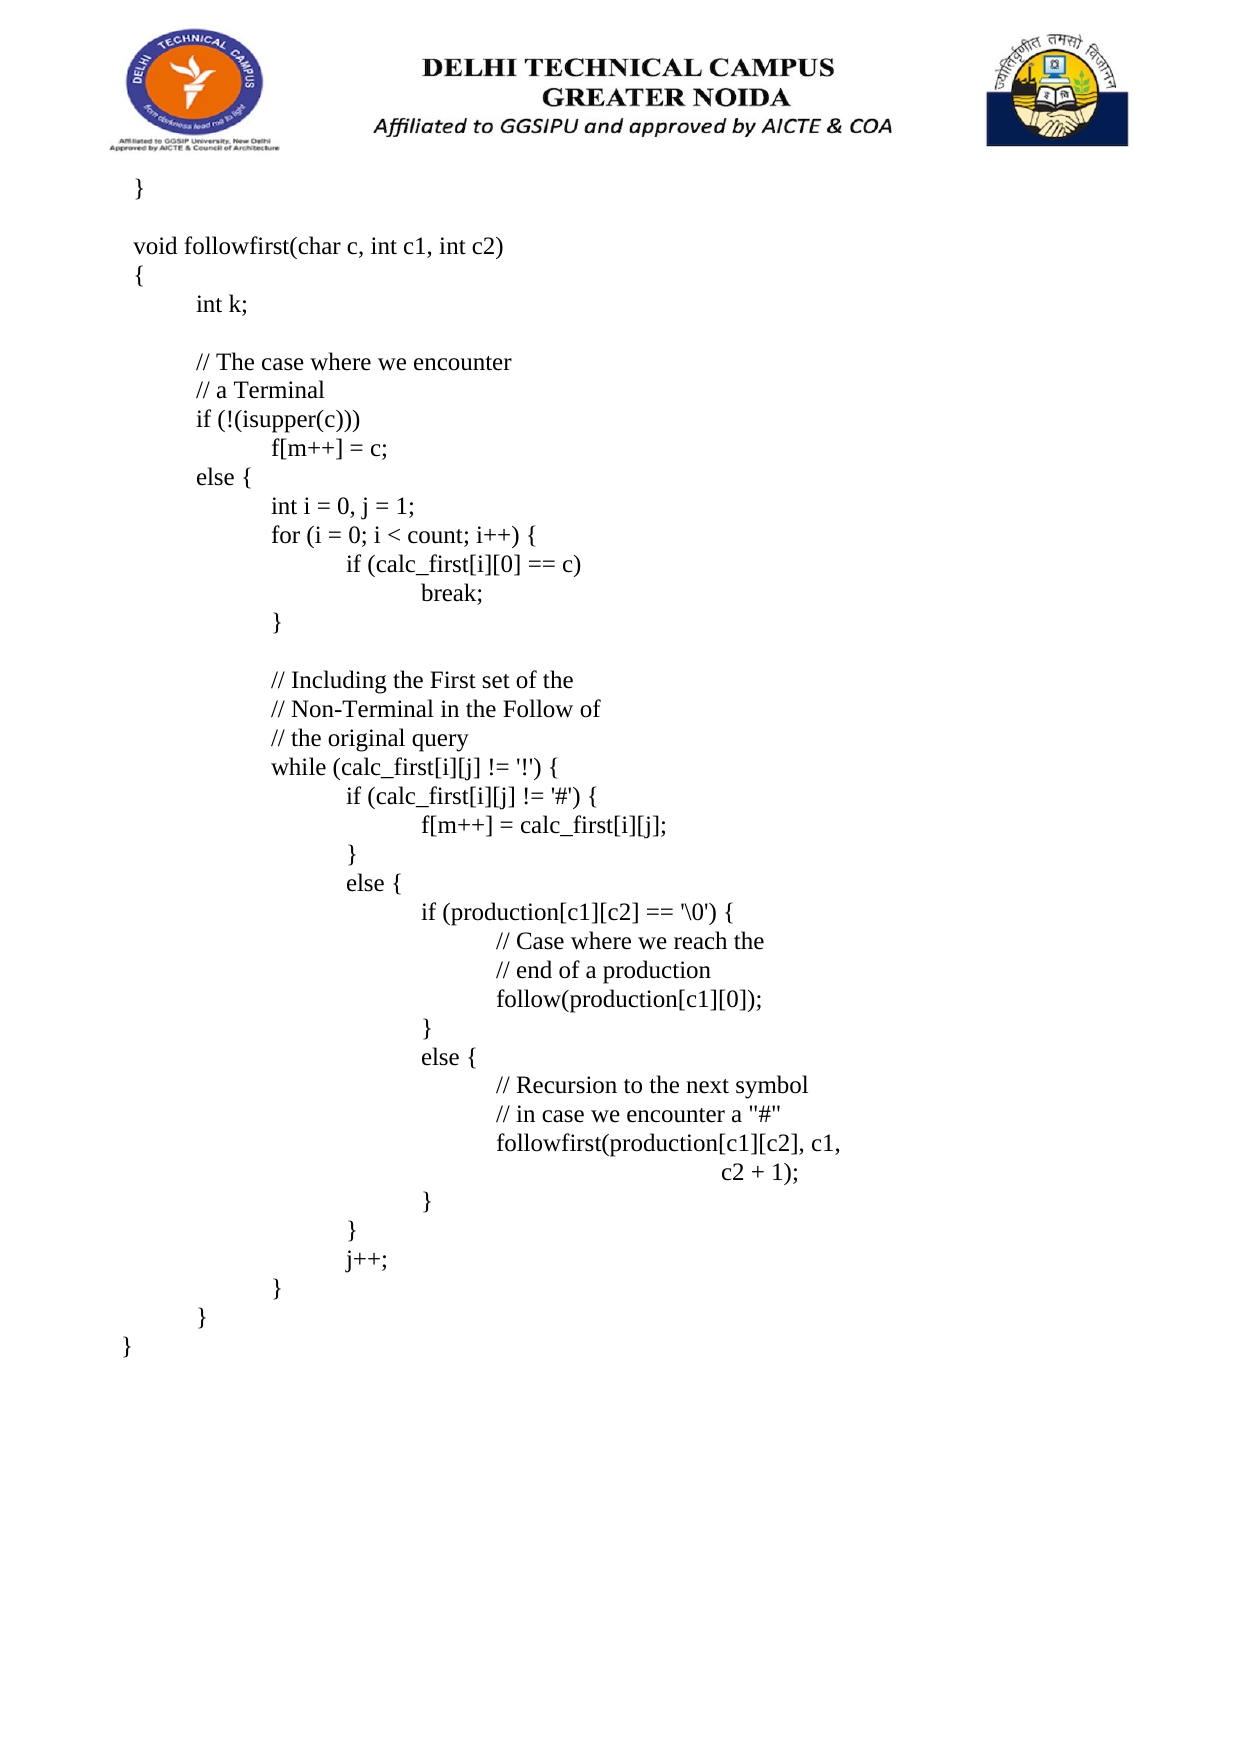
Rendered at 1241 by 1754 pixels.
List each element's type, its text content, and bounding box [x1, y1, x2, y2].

text follow(production[c1][0]); [133, 984, 1113, 1012]
text // Case where we reach the [133, 926, 1113, 954]
text } [133, 1302, 1113, 1331]
text if (calc_first[i][0] == c) [133, 549, 1113, 578]
text // The case where we encounter [133, 347, 1113, 375]
text // Including the First set of the [133, 665, 1113, 694]
text followfirst(production[c1][c2], c1, [133, 1128, 1113, 1157]
text } [133, 1186, 1113, 1215]
text while (calc_first[i][j] != '!') { [133, 752, 1113, 781]
text // Recursion to the next symbol [133, 1071, 1113, 1099]
text // in case we encounter a "#" [133, 1099, 1113, 1128]
text c2 + 1); [133, 1157, 1113, 1186]
text int k; [133, 289, 1113, 317]
text else { [133, 462, 1113, 491]
text if (!(isupper(c))) [133, 404, 1113, 433]
text } [133, 173, 1113, 202]
text // end of a production [133, 955, 1113, 983]
text // Non-Terminal in the Follow of [133, 694, 1113, 723]
text } [133, 607, 1113, 636]
text // a Terminal [133, 376, 1113, 404]
text } [133, 839, 1113, 868]
text if (production[c1][c2] == '\0') { [133, 897, 1113, 926]
text } [121, 1331, 1113, 1360]
text int i = 0, j = 1; [133, 491, 1113, 520]
text if (calc_first[i][j] != '#') { [133, 781, 1113, 810]
text for (i = 0; i < count; i++) { [133, 520, 1113, 549]
text } [133, 1273, 1113, 1302]
text // the original query [133, 723, 1113, 752]
text f[m++] = calc_first[i][j]; [133, 810, 1113, 839]
text } [133, 1013, 1113, 1041]
text } [133, 1215, 1113, 1244]
text f[m++] = c; [133, 433, 1113, 462]
text { [133, 260, 1113, 288]
text j++; [133, 1244, 1113, 1273]
picture [107, 17, 1133, 154]
text void followfirst(char c, int c1, int c2) [133, 231, 1113, 259]
text else { [133, 868, 1113, 897]
text break; [133, 578, 1113, 607]
text else { [133, 1042, 1113, 1070]
